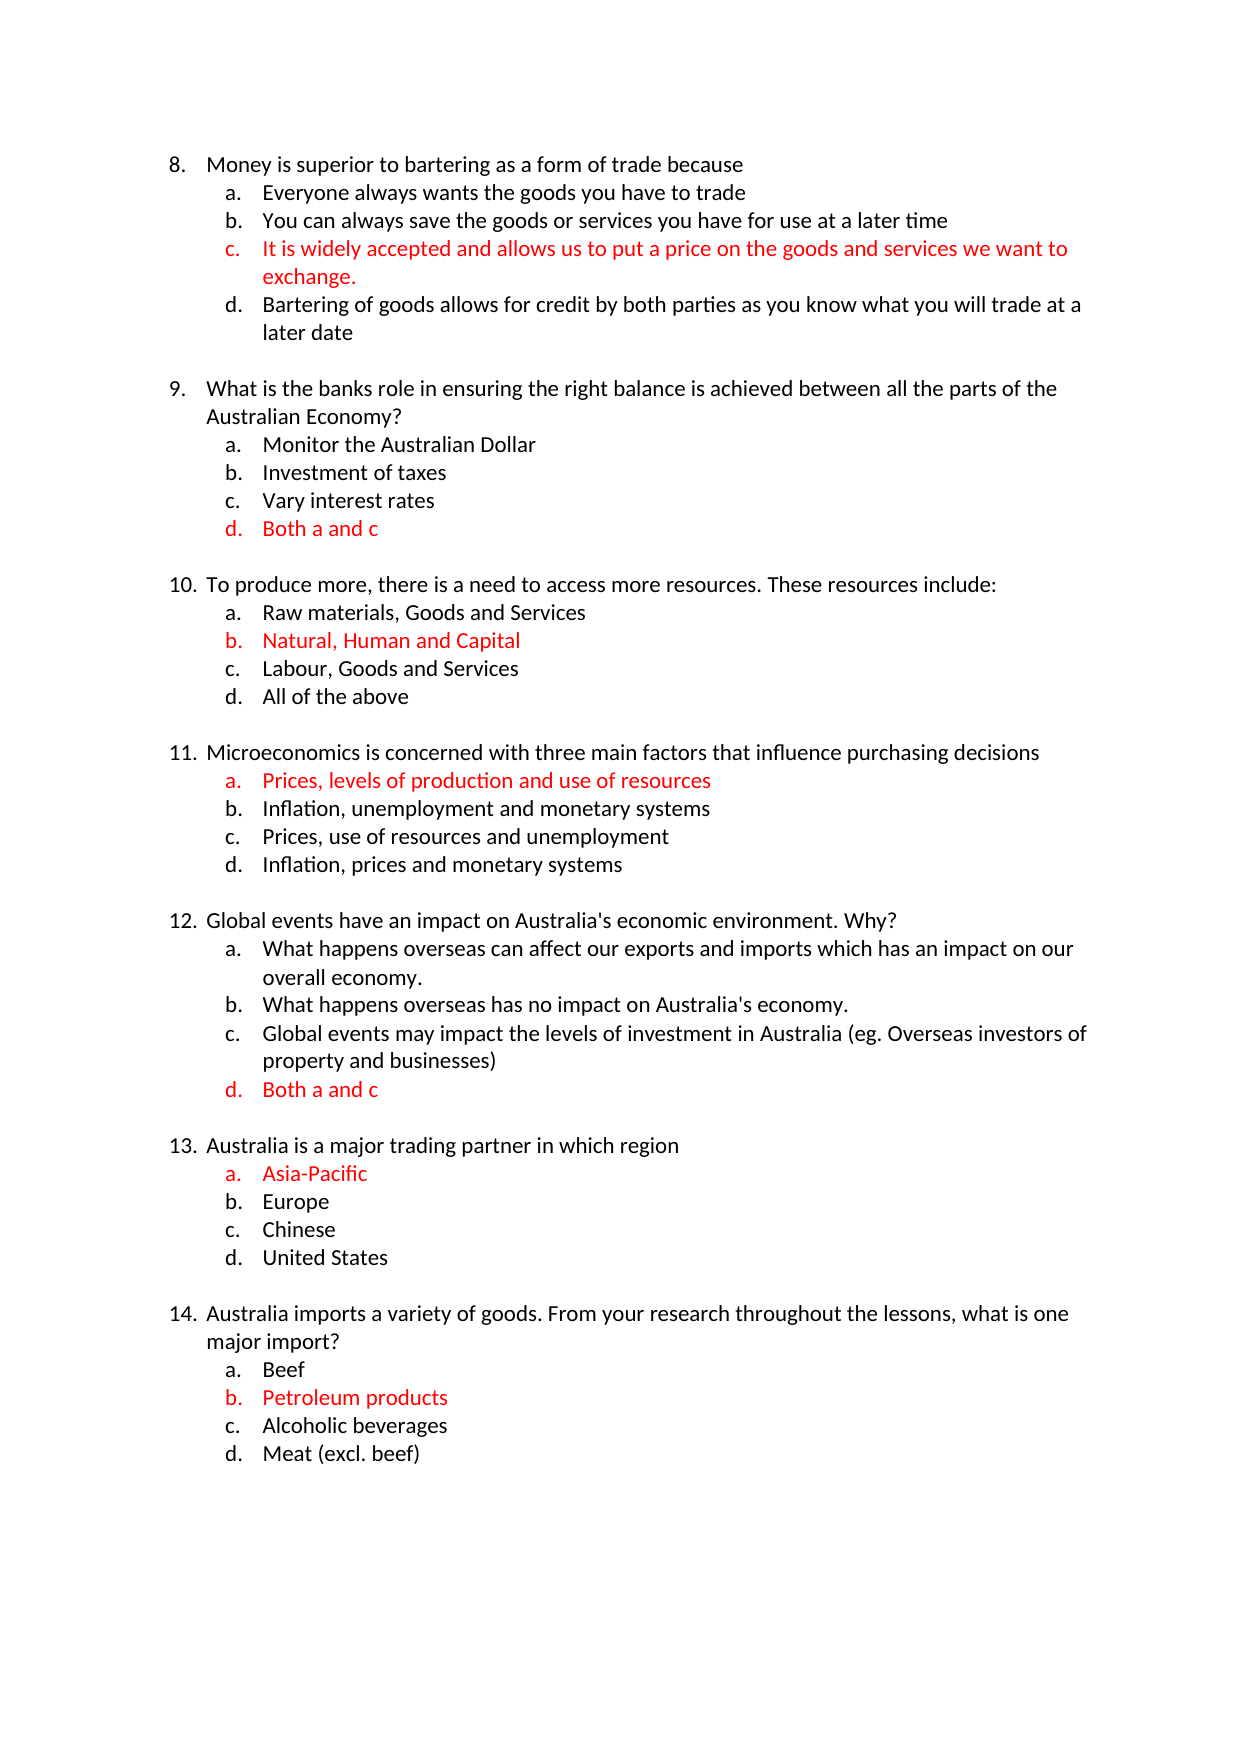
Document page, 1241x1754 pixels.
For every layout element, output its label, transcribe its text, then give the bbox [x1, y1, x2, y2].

list Beef [225, 1355, 1090, 1383]
list Alcoholic beverages [225, 1411, 1090, 1439]
list Vary interest rates [225, 486, 1090, 514]
list Microeconomics is concerned with three main factors that influence purchasing decisions [169, 738, 1090, 766]
list Investment of taxes [225, 458, 1090, 486]
list Both a and c [225, 514, 1090, 542]
list Money is superior to bartering as a form of trade because [169, 150, 1090, 178]
list Australia imports a variety of goods. From your research throughout the lessons, what is one major import? [169, 1299, 1090, 1355]
list Asia-Pacific [225, 1159, 1090, 1187]
list What happens overseas can affect our exports and imports which has an impact on our overall economy. [225, 934, 1090, 991]
list Global events may impact the levels of investment in Australia (eg. Overseas investors of property and businesses) [225, 1019, 1090, 1075]
list Natural, Human and Capital [225, 626, 1090, 654]
list Chinese [225, 1215, 1090, 1243]
list United States [225, 1243, 1090, 1271]
list Global events have an impact on Australia's economic environment. Why? [169, 907, 1090, 934]
list Inflation, prices and monetary systems [225, 851, 1090, 878]
list Prices, use of resources and unemployment [225, 822, 1090, 851]
list All of the above [225, 682, 1090, 710]
list Raw materials, Goods and Services [225, 598, 1090, 626]
list Meat (excl. beef) [225, 1439, 1090, 1467]
list Inflation, unemployment and monetary systems [225, 794, 1090, 822]
list It is widely accepted and allows us to put a price on the goods and services we want to exchange. [225, 234, 1090, 290]
list Prices, levels of production and use of resources [225, 766, 1090, 794]
list What happens overseas has no impact on Australia's economy. [225, 991, 1090, 1019]
list What is the banks role in ensuring the right balance is achieved between all the parts of the Australian Economy? [169, 374, 1090, 430]
list Australia is a major trading partner in which region [169, 1131, 1090, 1159]
list You can always save the goods or services you have for use at a later time [225, 206, 1090, 234]
list Both a and c [225, 1075, 1090, 1103]
list Bartering of goods allows for credit by both parties as you know what you will trade at a later date [225, 290, 1090, 346]
list Everyone always wants the goods you have to trade [225, 178, 1090, 206]
list To produce more, there is a need to access more resources. These resources include: [169, 570, 1090, 598]
list Labour, Goods and Services [225, 654, 1090, 682]
list Monitor the Australian Dollar [225, 430, 1090, 458]
list Europe [225, 1187, 1090, 1215]
list Petroleum products [225, 1383, 1090, 1411]
